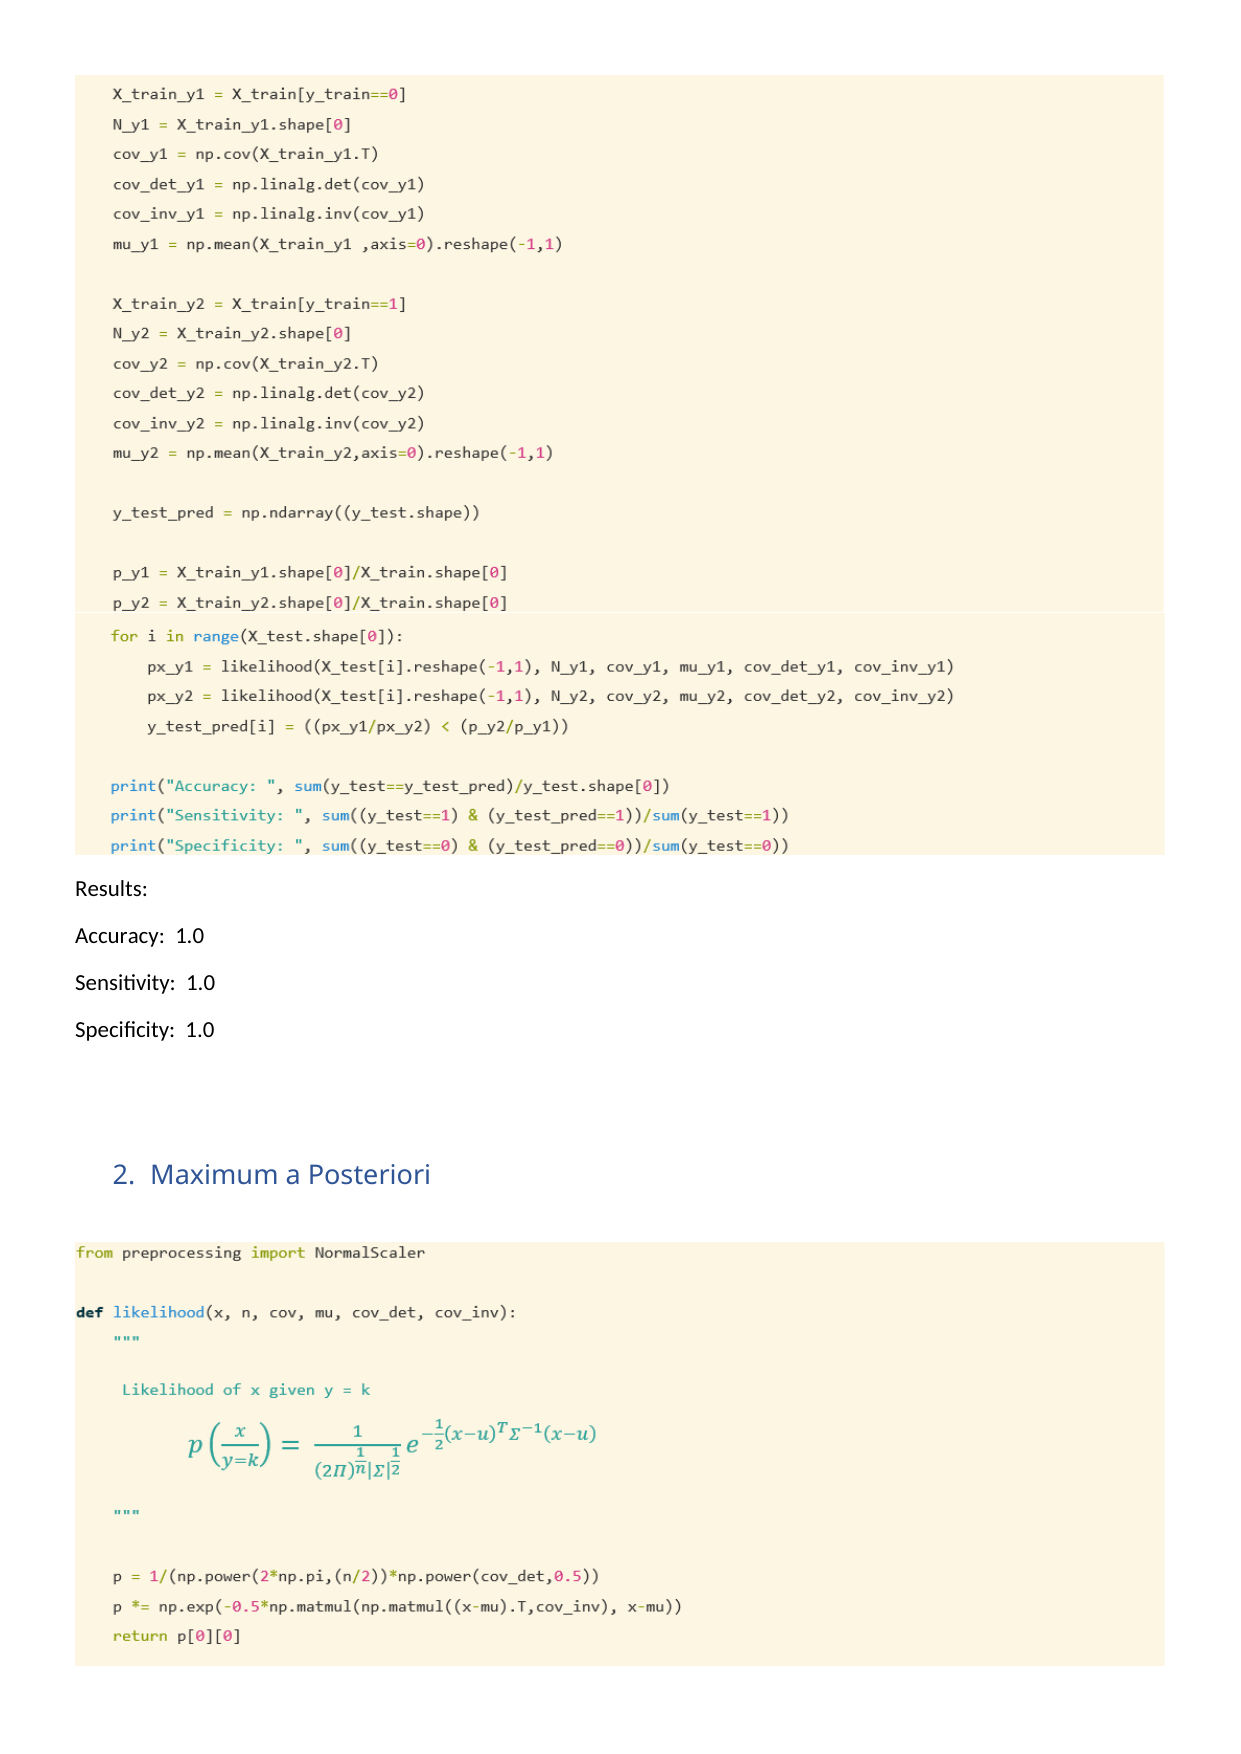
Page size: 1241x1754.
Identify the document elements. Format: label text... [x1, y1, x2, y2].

picture [75, 75, 1164, 612]
text Accuracy: 1.0 [75, 921, 1165, 949]
picture [75, 613, 1165, 856]
subtitle Maximum a Posteriori [112, 1155, 1165, 1192]
text Specificity: 1.0 [75, 1015, 1165, 1043]
text Results: [75, 874, 1165, 902]
text Sensitivity: 1.0 [75, 968, 1165, 996]
picture [75, 1242, 1165, 1666]
